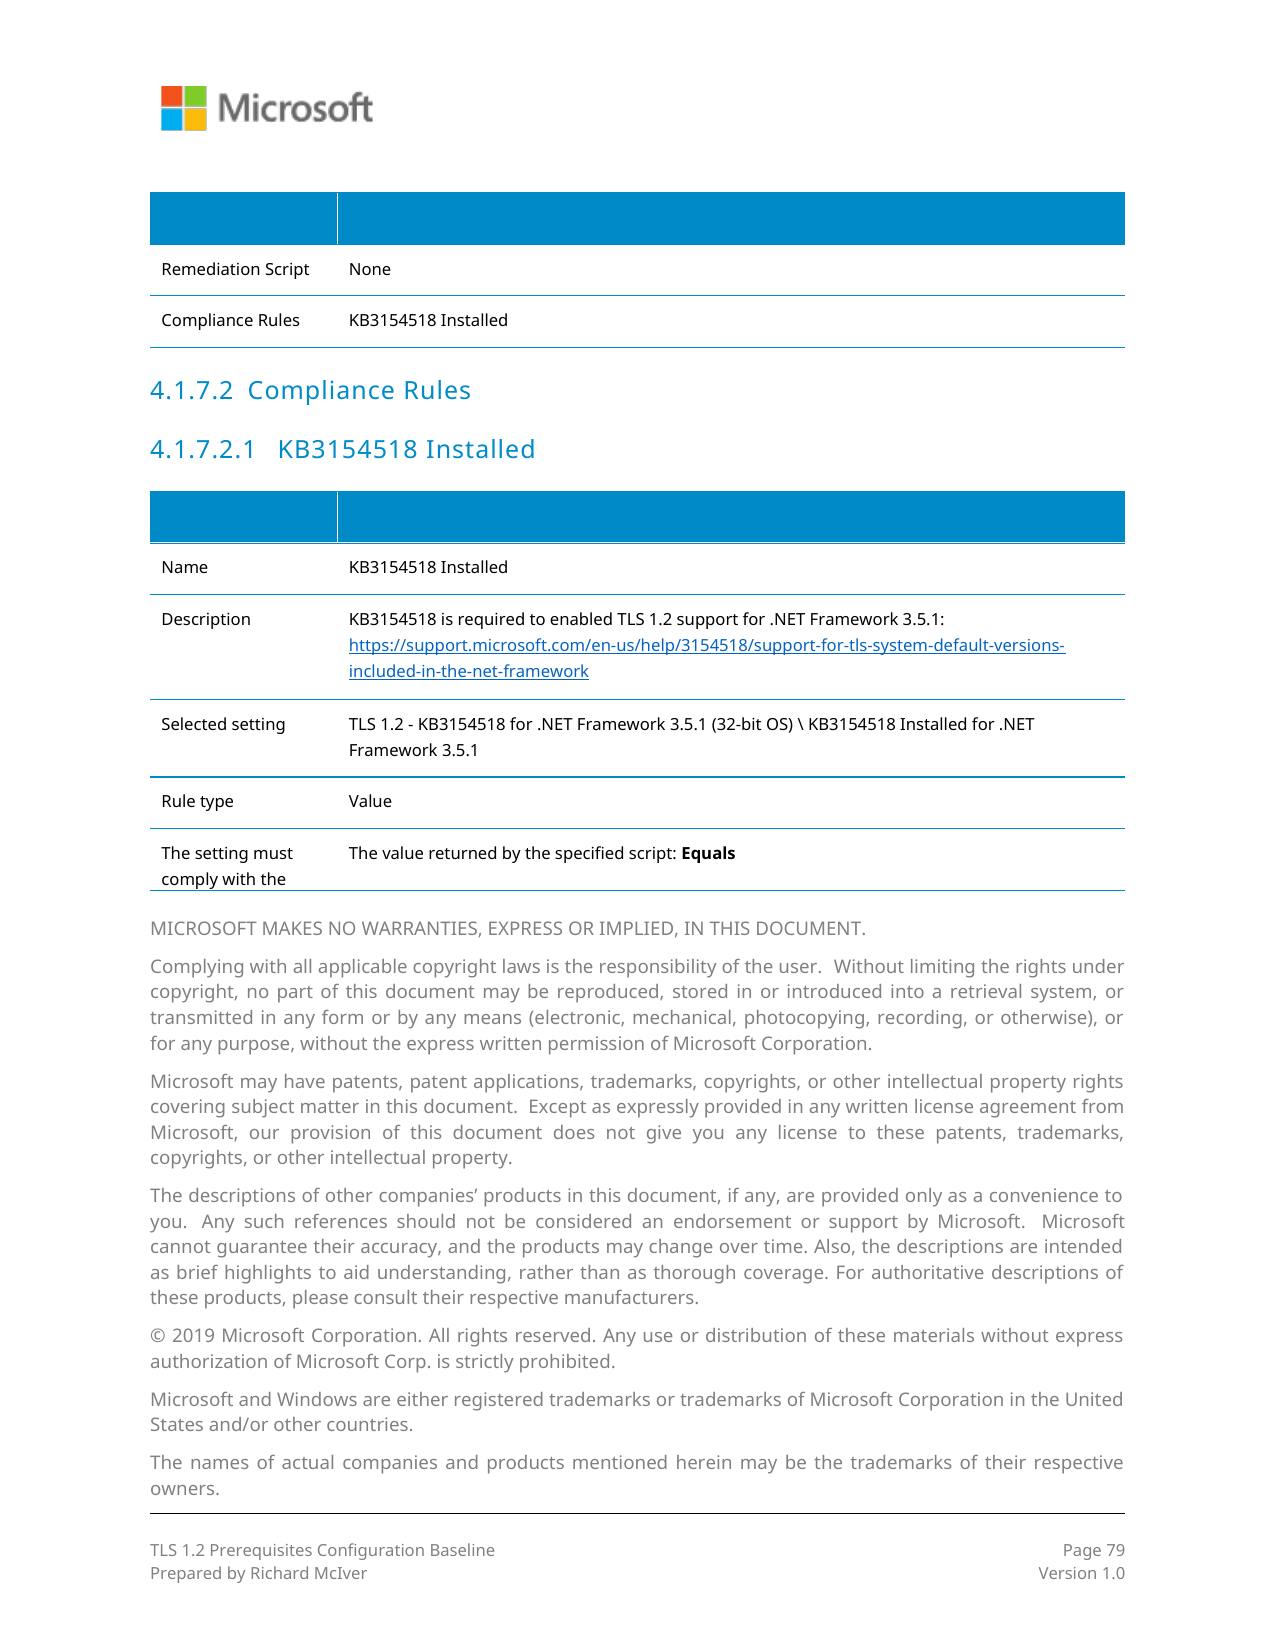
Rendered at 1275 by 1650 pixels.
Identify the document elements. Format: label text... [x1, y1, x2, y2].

table_cell KB3154518 is required to enabled TLS 1.2 support for .NET Framework 3.5.1: https://support.microsoft.com/en-us/help/3154518/support-for-tls-system-default-versions-included-in-the-net-framework [338, 595, 1125, 699]
table_cell Name [150, 544, 337, 594]
table_cell KB3154518 Installed [338, 296, 1125, 347]
table_cell Rule type [150, 778, 337, 828]
table_header [338, 193, 1125, 244]
table_cell The setting must comply with the following rule [150, 829, 337, 890]
table_header [338, 492, 1125, 542]
table_header [150, 492, 337, 542]
table_cell Value [338, 778, 1125, 828]
table_cell The value returned by the specified script: Equals The following values: True [338, 829, 1125, 890]
table_header [150, 193, 337, 244]
picture [161, 86, 374, 132]
subtitle Compliance Rules [150, 373, 1125, 407]
table_cell Selected setting [150, 700, 337, 776]
table_cell Compliance Rules [150, 296, 337, 347]
table_cell KB3154518 Installed [338, 544, 1125, 594]
table_cell TLS 1.2 - KB3154518 for .NET Framework 3.5.1 (32-bit OS) \ KB3154518 Installed for .NET Framework 3.5.1 [338, 700, 1125, 776]
subtitle KB3154518 Installed [150, 432, 1125, 466]
table_cell Description [150, 595, 337, 699]
table_cell Remediation Script [150, 245, 337, 295]
table_cell None [338, 245, 1125, 295]
